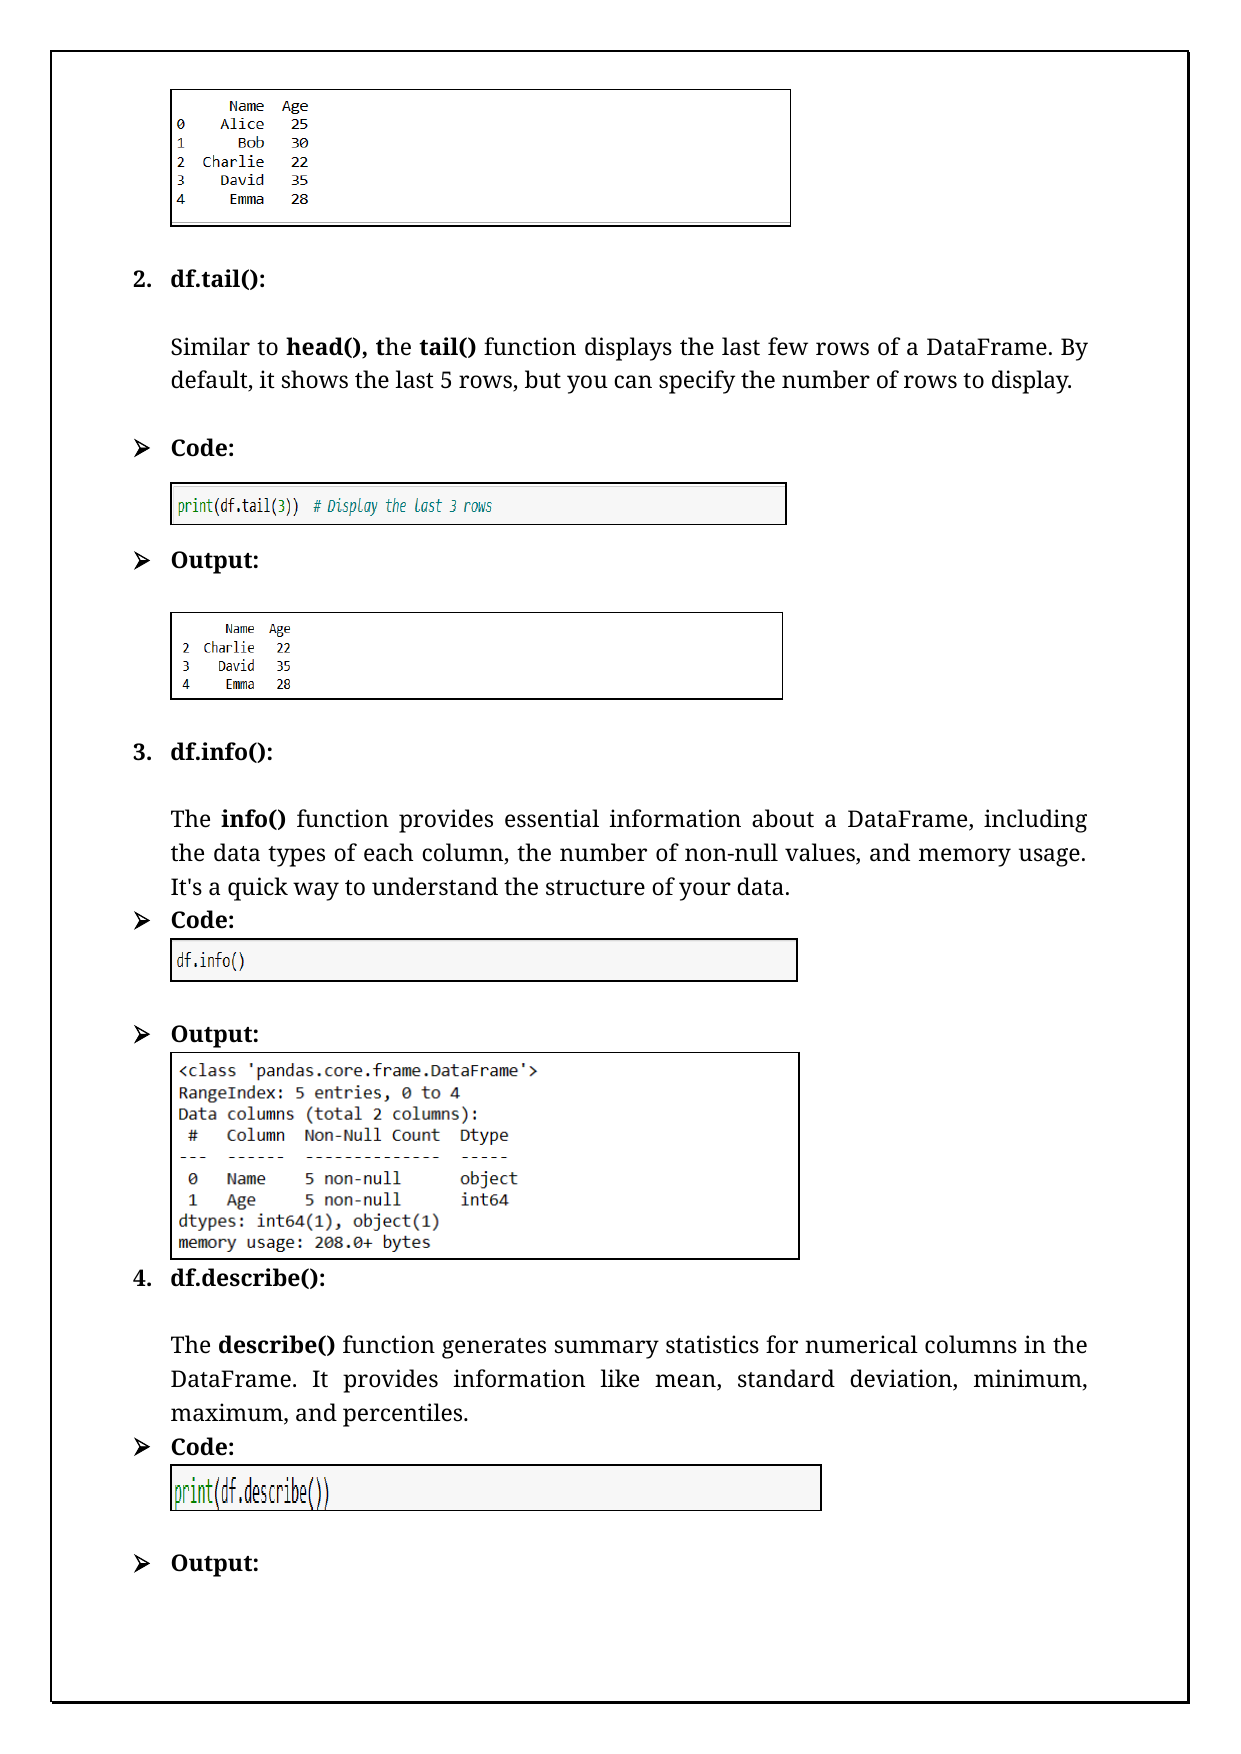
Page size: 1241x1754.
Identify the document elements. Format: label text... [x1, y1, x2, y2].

list The describe() function generates summary statistics for numerical columns in the DataFrame. It provides information like mean, standard deviation, minimum, maximum, and percentiles. [170, 1329, 1089, 1428]
list Output: [133, 544, 1089, 575]
list Similar to head(), the tail() function displays the last few rows of a DataFrame. By default, it shows the last 5 rows, but you can specify the number of rows to display. [170, 330, 1089, 395]
picture [172, 613, 782, 698]
picture [172, 484, 785, 524]
list 2. df.tail(): [133, 263, 1089, 294]
list Code: [133, 904, 1089, 935]
picture [172, 1053, 798, 1258]
list Code: [133, 1431, 1089, 1462]
list Code: [133, 432, 1089, 463]
picture [172, 1466, 820, 1510]
list 3. df.info(): [133, 735, 1089, 767]
list The info() function provides essential information about a DataFrame, including the data types of each column, the number of non-null values, and memory usage. It's a quick way to understand the structure of your data. [170, 803, 1089, 902]
list Output: [133, 1018, 1089, 1049]
list 4. df.describe(): [133, 1262, 1089, 1293]
picture [172, 90, 790, 225]
picture [172, 940, 796, 980]
list Output: [133, 1547, 1089, 1578]
